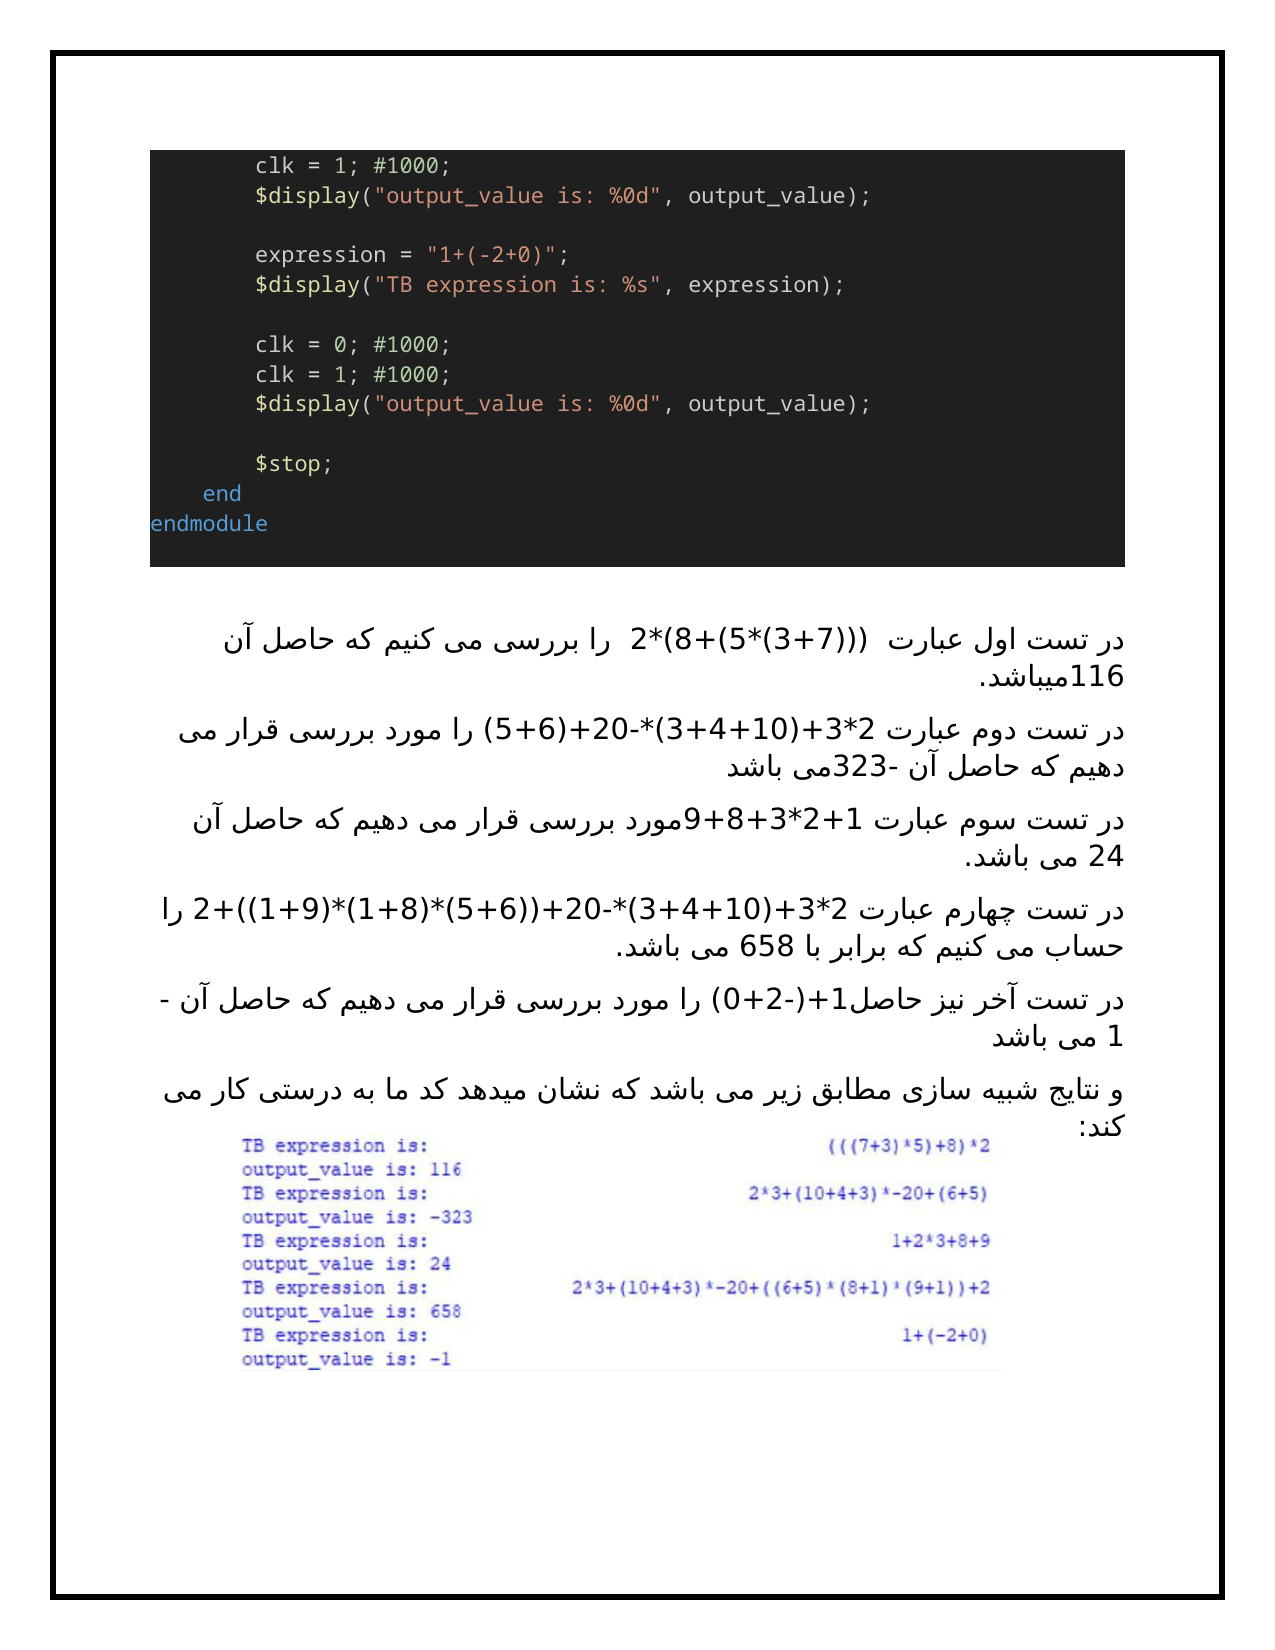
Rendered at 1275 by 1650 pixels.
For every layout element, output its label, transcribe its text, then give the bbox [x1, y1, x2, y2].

picture [238, 1132, 1004, 1371]
text در تست آخر نیز حاصل1+(-2+0) را مورد بررسی قرار می دهیم که حاصل آن -1 می باشد [150, 982, 1125, 1053]
text end [150, 478, 1125, 507]
text $display("output_value is: %0d", output_value); [150, 388, 1125, 418]
text در تست دوم عبارت 2*3+(10+4+3)*-20+(6+5) را مورد بررسی قرار می دهیم که حاصل آن -323می باشد [150, 712, 1125, 783]
text در تست سوم عبارت 1+2*3+8+9مورد بررسی قرار می دهیم که حاصل آن 24 می باشد. [150, 802, 1125, 873]
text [150, 180, 1125, 209]
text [150, 269, 1125, 299]
text clk = 1; #1000; [150, 150, 1125, 180]
text clk = 0; #1000; [150, 329, 1125, 358]
text در تست چهارم عبارت 2*3+(10+4+3)*-20+((6+5)*(8+1)*(9+1))+2 را حساب می کنیم که برابر با 658 می باشد. [150, 892, 1125, 963]
text $stop; [150, 448, 1125, 478]
text expression = "1+(-2+0)"; [150, 239, 1125, 269]
text clk = 1; #1000; [150, 358, 1125, 388]
text endmodule [150, 507, 1125, 537]
text و نتایج شبیه سازی مطابق زیر می باشد که نشان میدهد کد ما به درستی کار می کند: [150, 1072, 1125, 1143]
text در تست اول عبارت (((7+3)*5)+8)*2 را بررسی می کنیم که حاصل آن 116میباشد. [150, 622, 1125, 693]
